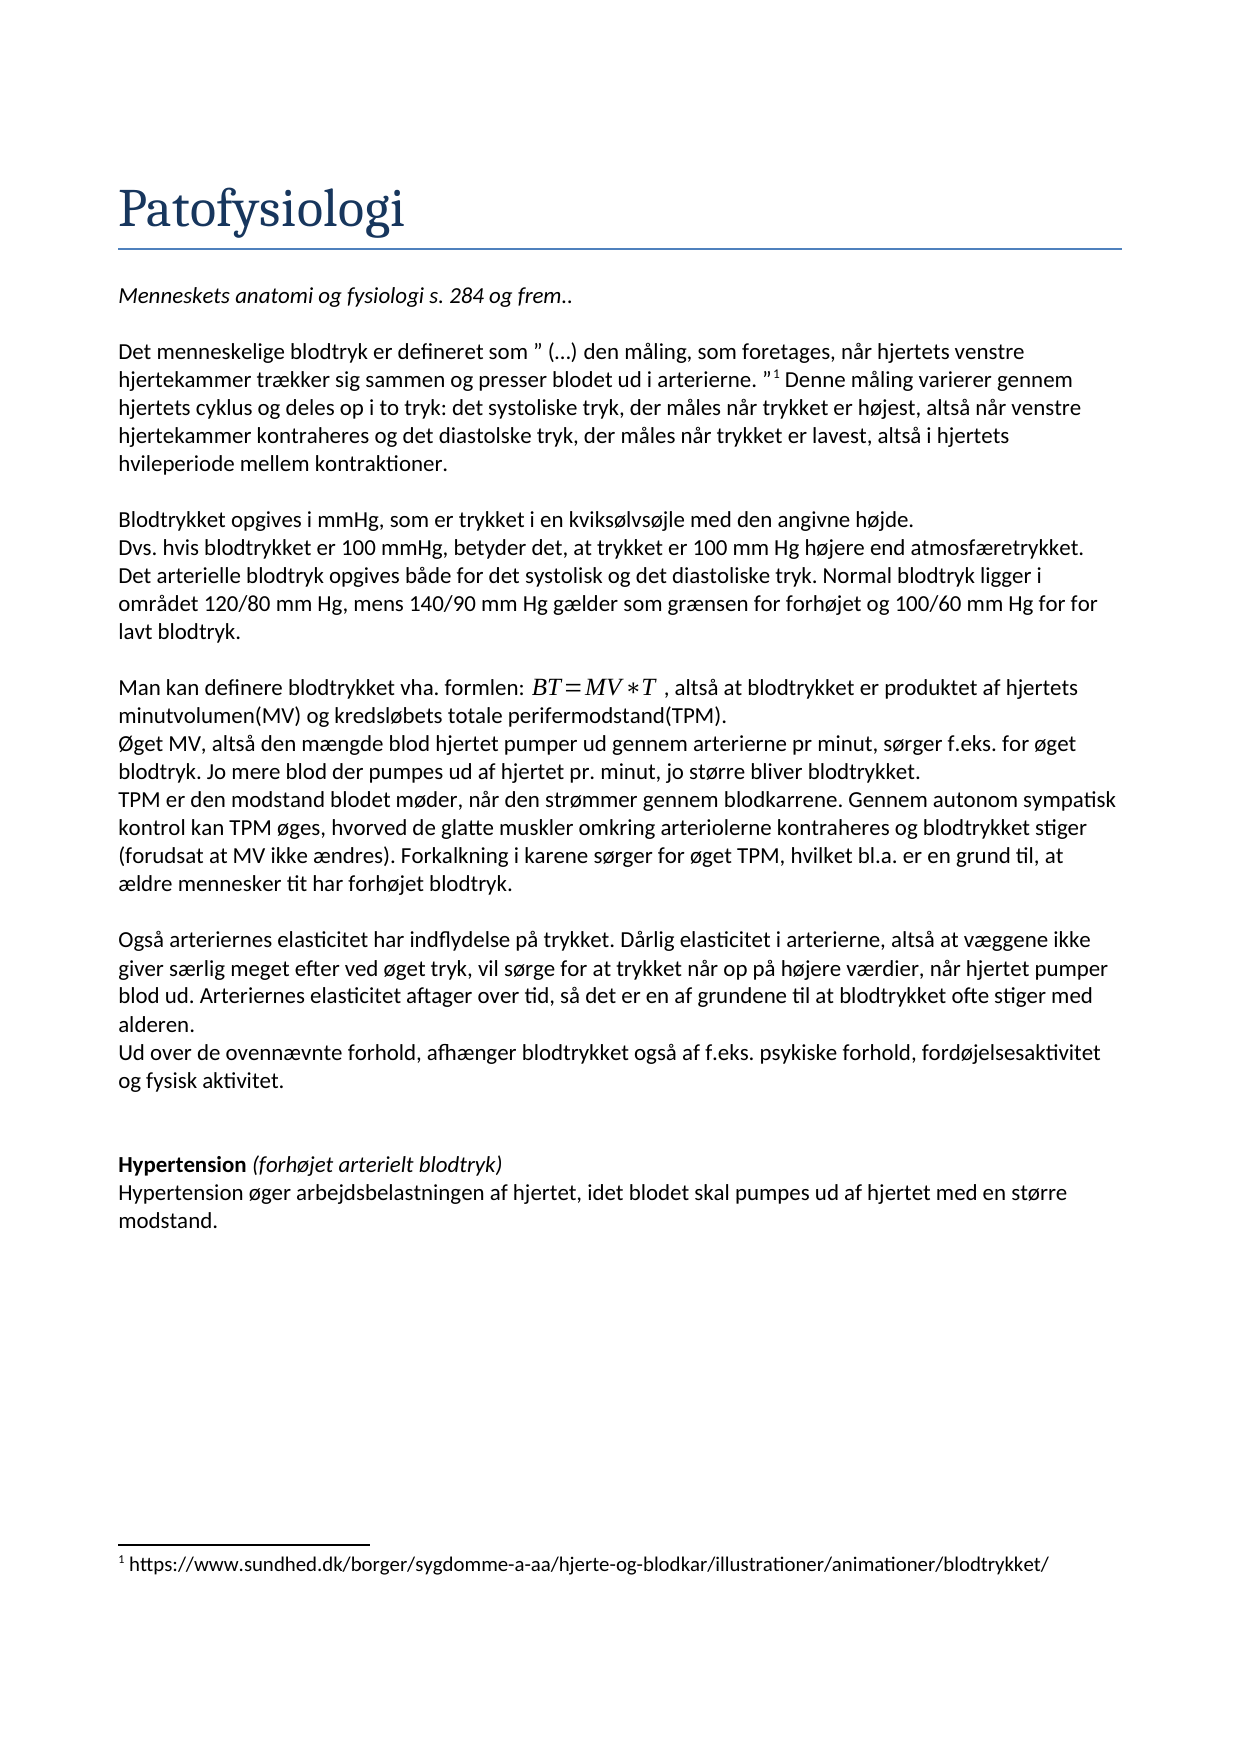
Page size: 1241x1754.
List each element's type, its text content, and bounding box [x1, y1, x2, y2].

text Man kan definere blodtrykket vha. formlen: , altså at blodtrykket er produktet af hjertets minutvolumen(MV) og kredsløbets totale perifermodstand(TPM). [118, 673, 1122, 729]
text TPM er den modstand blodet møder, når den strømmer gennem blodkarrene. Gennem autonom sympatisk kontrol kan TPM øges, hvorved de glatte muskler omkring arteriolerne kontraheres og blodtrykket stiger (forudsat at MV ikke ændres). Forkalkning i karene sørger for øget TPM, hvilket bl.a. er en grund til, at ældre mennesker tit har forhøjet blodtryk. [118, 786, 1122, 898]
text Hypertension øger arbejdsbelastningen af hjertet, idet blodet skal pumpes ud af hjertet med en større modstand. [118, 1178, 1122, 1234]
text Blodtrykket opgives i mmHg, som er trykket i en kviksølvsøjle med den angivne højde. [118, 505, 1122, 533]
text Det menneskelige blodtryk er defineret som ” (…) den måling, som foretages, når hjertets venstre hjertekammer trækker sig sammen og presser blodet ud i arterierne. ” Denne måling varierer gennem hjertets cyklus og deles op i to tryk: det systoliske tryk, der måles når trykket er højest, altså når venstre hjertekammer kontraheres og det diastolske tryk, der måles når trykket er lavest, altså i hjertets hvileperiode mellem kontraktioner. [118, 337, 1122, 477]
title Patofysiologi [118, 177, 1122, 248]
text Det arterielle blodtryk opgives både for det systolisk og det diastoliske tryk. Normal blodtryk ligger i området 120/80 mm Hg, mens 140/90 mm Hg gælder som grænsen for forhøjet og 100/60 mm Hg for for lavt blodtryk. [118, 561, 1122, 645]
text Øget MV, altså den mængde blod hjertet pumper ud gennem arterierne pr minut, sørger f.eks. for øget blodtryk. Jo mere blod der pumpes ud af hjertet pr. minut, jo større bliver blodtrykket. [118, 729, 1122, 786]
text Også arteriernes elasticitet har indflydelse på trykket. Dårlig elasticitet i arterierne, altså at væggene ikke giver særlig meget efter ved øget tryk, vil sørge for at trykket når op på højere værdier, når hjertet pumper blod ud. Arteriernes elasticitet aftager over tid, så det er en af grundene til at blodtrykket ofte stiger med alderen. [118, 926, 1122, 1038]
text Ud over de ovennævnte forhold, afhænger blodtrykket også af f.eks. psykiske forhold, fordøjelsesaktivitet og fysisk aktivitet. [118, 1038, 1122, 1094]
text Dvs. hvis blodtrykket er 100 mmHg, betyder det, at trykket er 100 mm Hg højere end atmosfæretrykket. [118, 533, 1122, 561]
text Menneskets anatomi og fysiologi s. 284 og frem.. [118, 281, 1122, 309]
text Hypertension (forhøjet arterielt blodtryk) [118, 1150, 1122, 1178]
